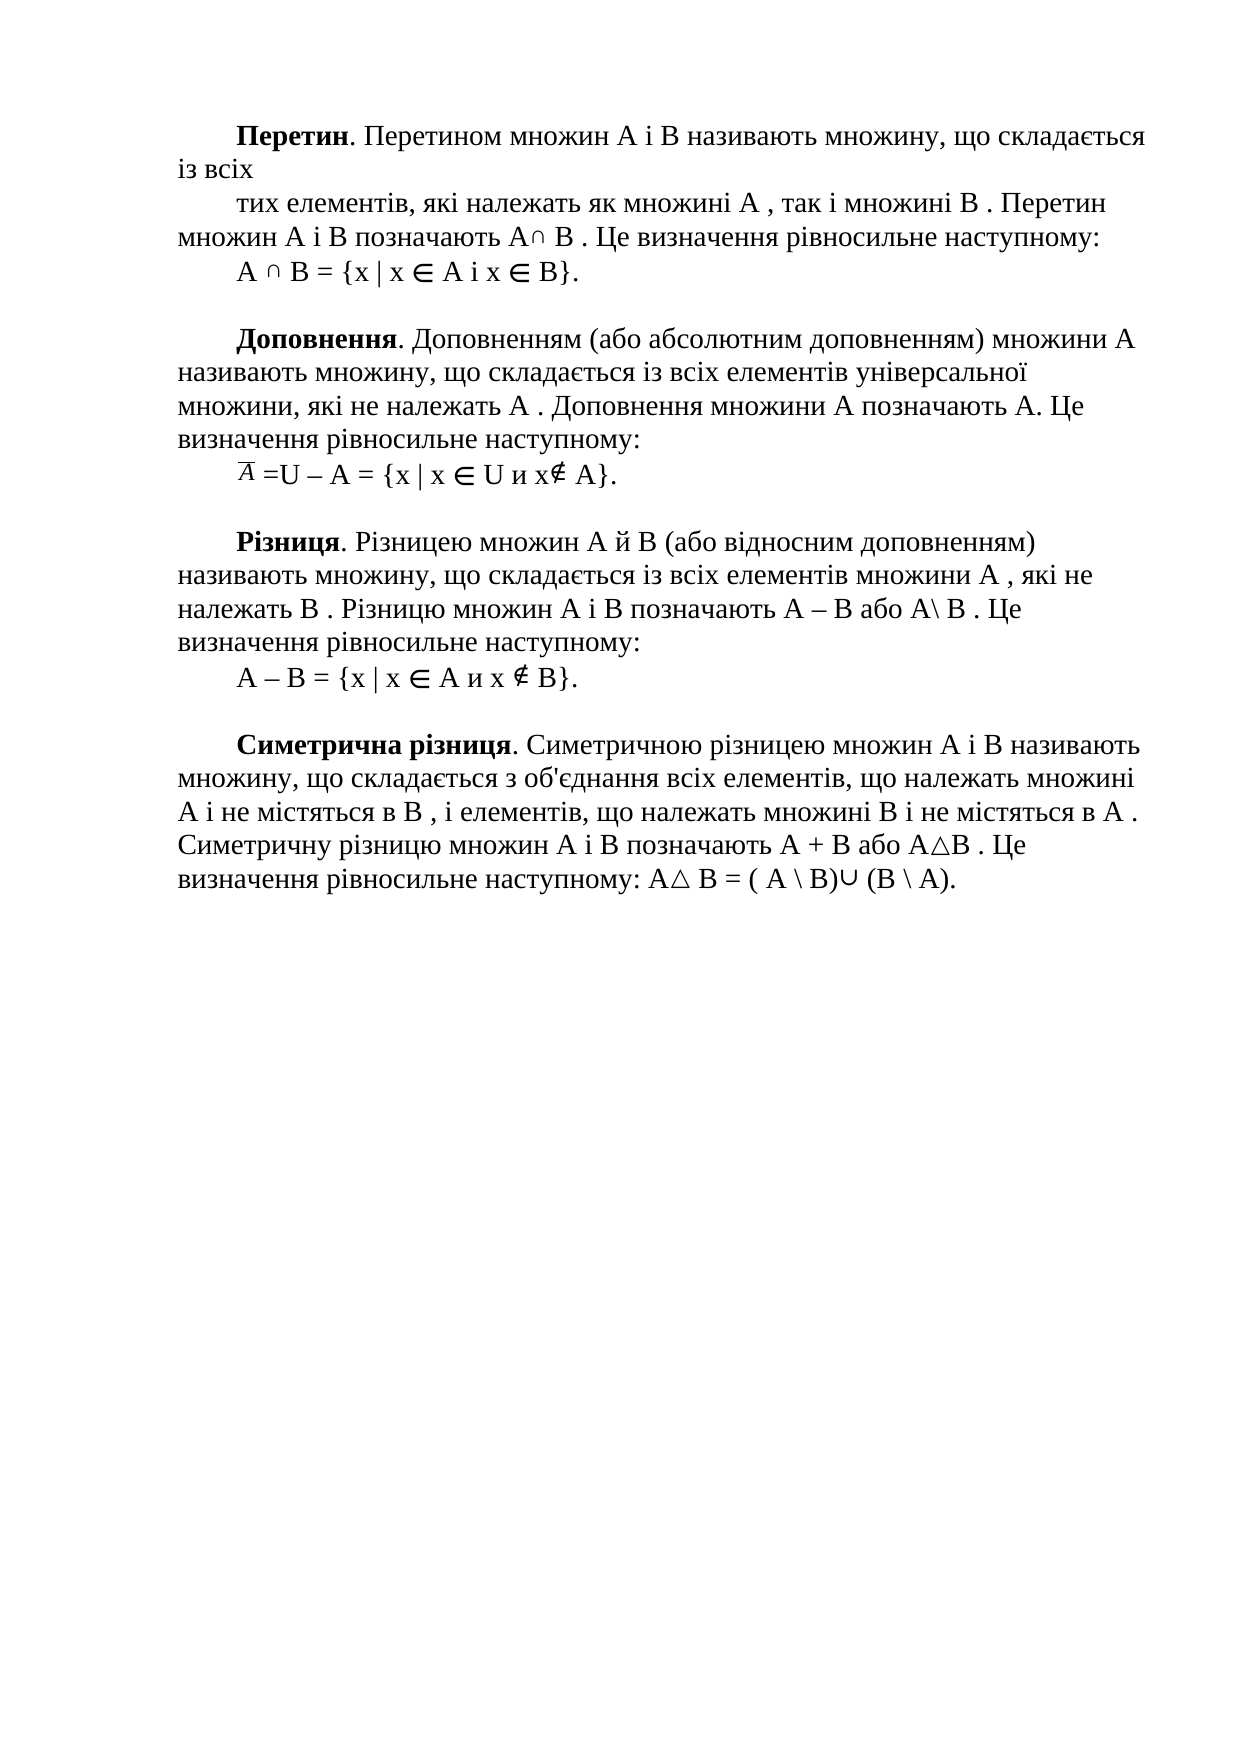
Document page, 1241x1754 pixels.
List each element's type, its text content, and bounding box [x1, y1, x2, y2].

text =U – A = {x | x ∈ U и x A}. [177, 455, 1152, 490]
text Доповнення. Доповненням (або абсолютним доповненням) множини A називають множину, що складається із всіх елементів універсальної множини, які не належать A . Доповнення множини A позначають A. Це визначення рівносильне наступному: [177, 321, 1152, 455]
text тих елементів, які належать як множині A , так і множині B . Перетин множин A і B позначають A B . Це визначення рівносильне наступному: [177, 185, 1152, 252]
text Симетрична різниця. Симетричною різницею множин A і B називають множину, що складається з об'єднання всіх елементів, що належать множині A і не містяться в B , і елементів, що належать множині B і не містяться в A . Симетричну різницю множин A і B позначають A + B або AB . Це визначення рівносильне наступному: A B = ( A \ B) (B \ A). [177, 727, 1152, 894]
text A B = {x | x ∈ A і x ∈ B}. [177, 252, 1152, 287]
text Різниця. Різницею множин A й B (або відносним доповненням) називають множину, що складається із всіх елементів множини A , які не належать B . Різницю множин A і B позначають A – B або A\ B . Це визначення рівносильне наступному: [177, 524, 1152, 658]
text Перетин. Перетином множин A і B називають множину, що складається із всіх [177, 118, 1152, 185]
text A – B = {x | x ∈ A и x B}. [177, 658, 1152, 693]
